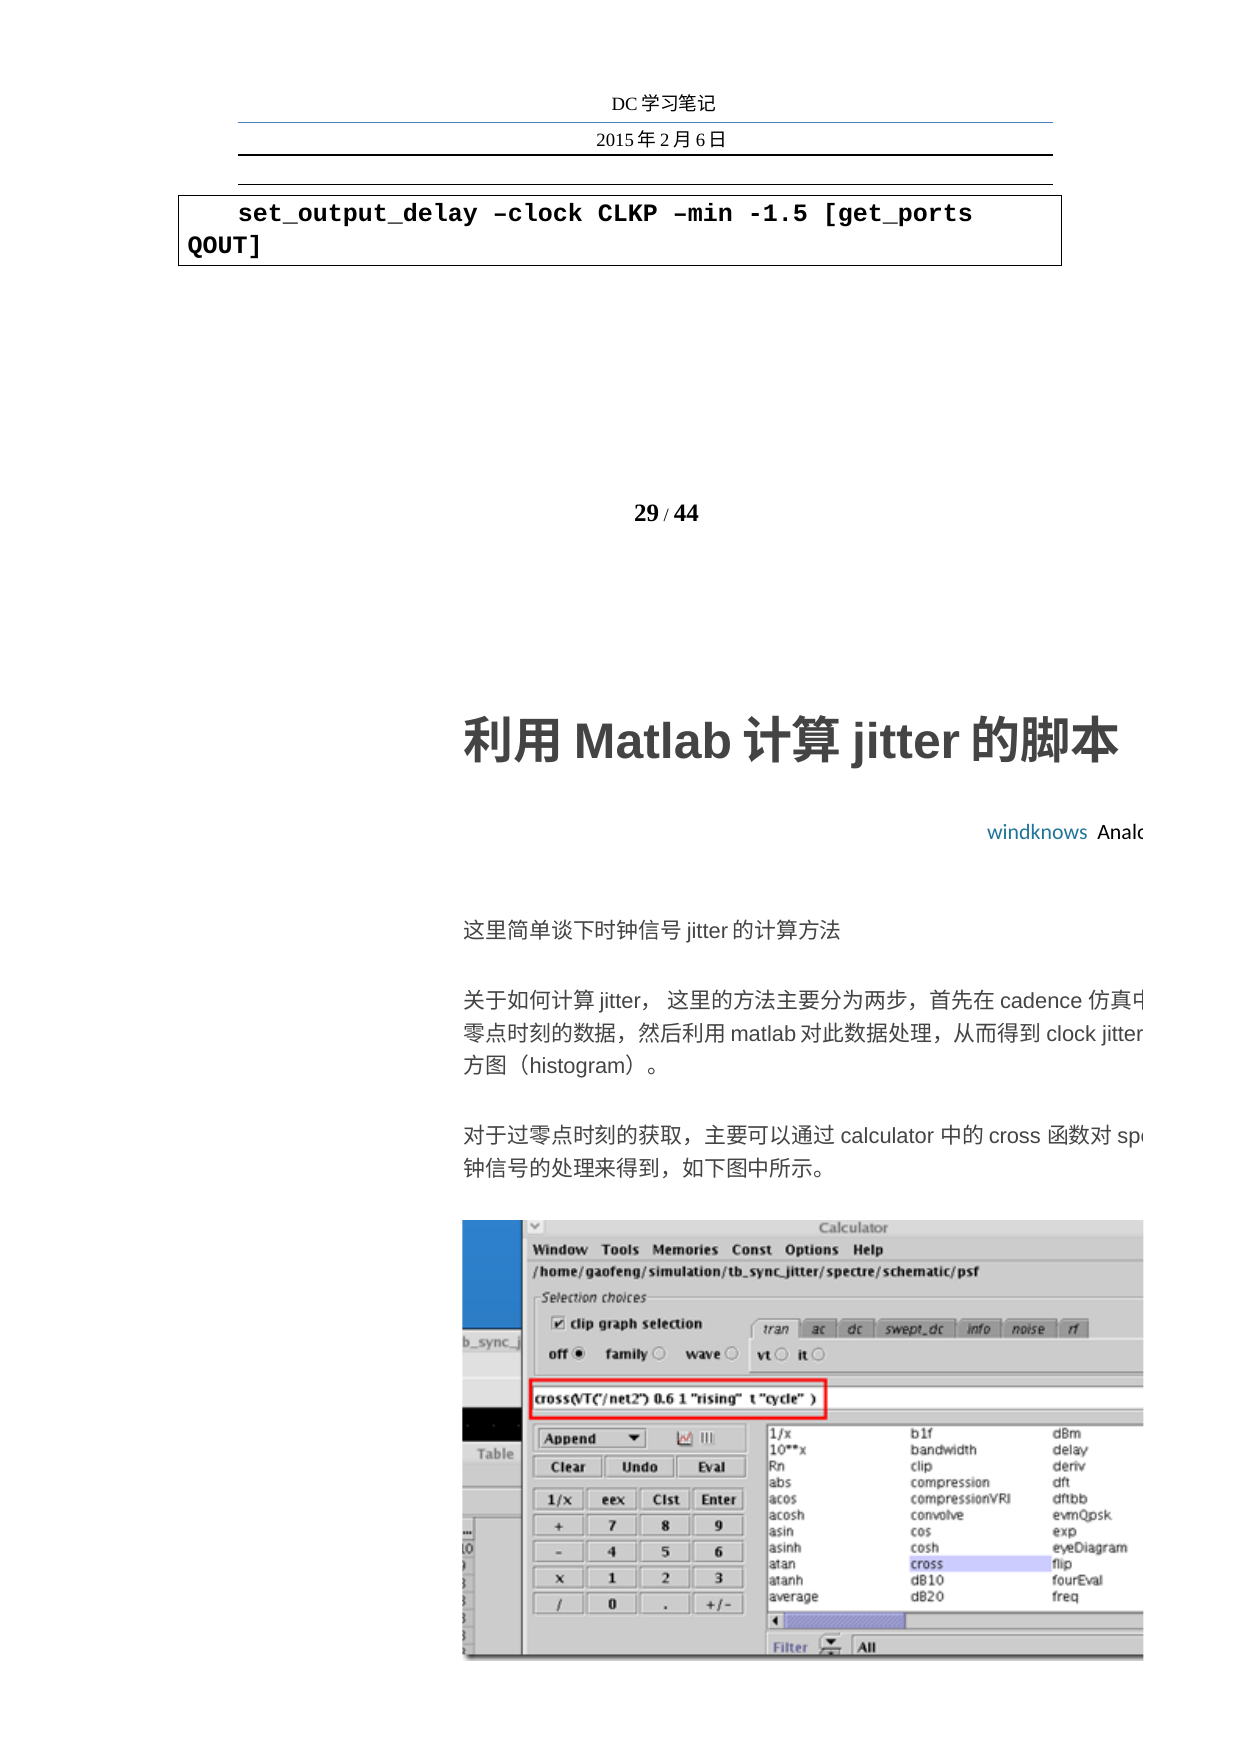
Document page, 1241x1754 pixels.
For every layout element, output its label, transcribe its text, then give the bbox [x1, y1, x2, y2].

text set_output_delay –clock CLKP –min -1.5 [get_ports QOUT] [179, 196, 1061, 265]
